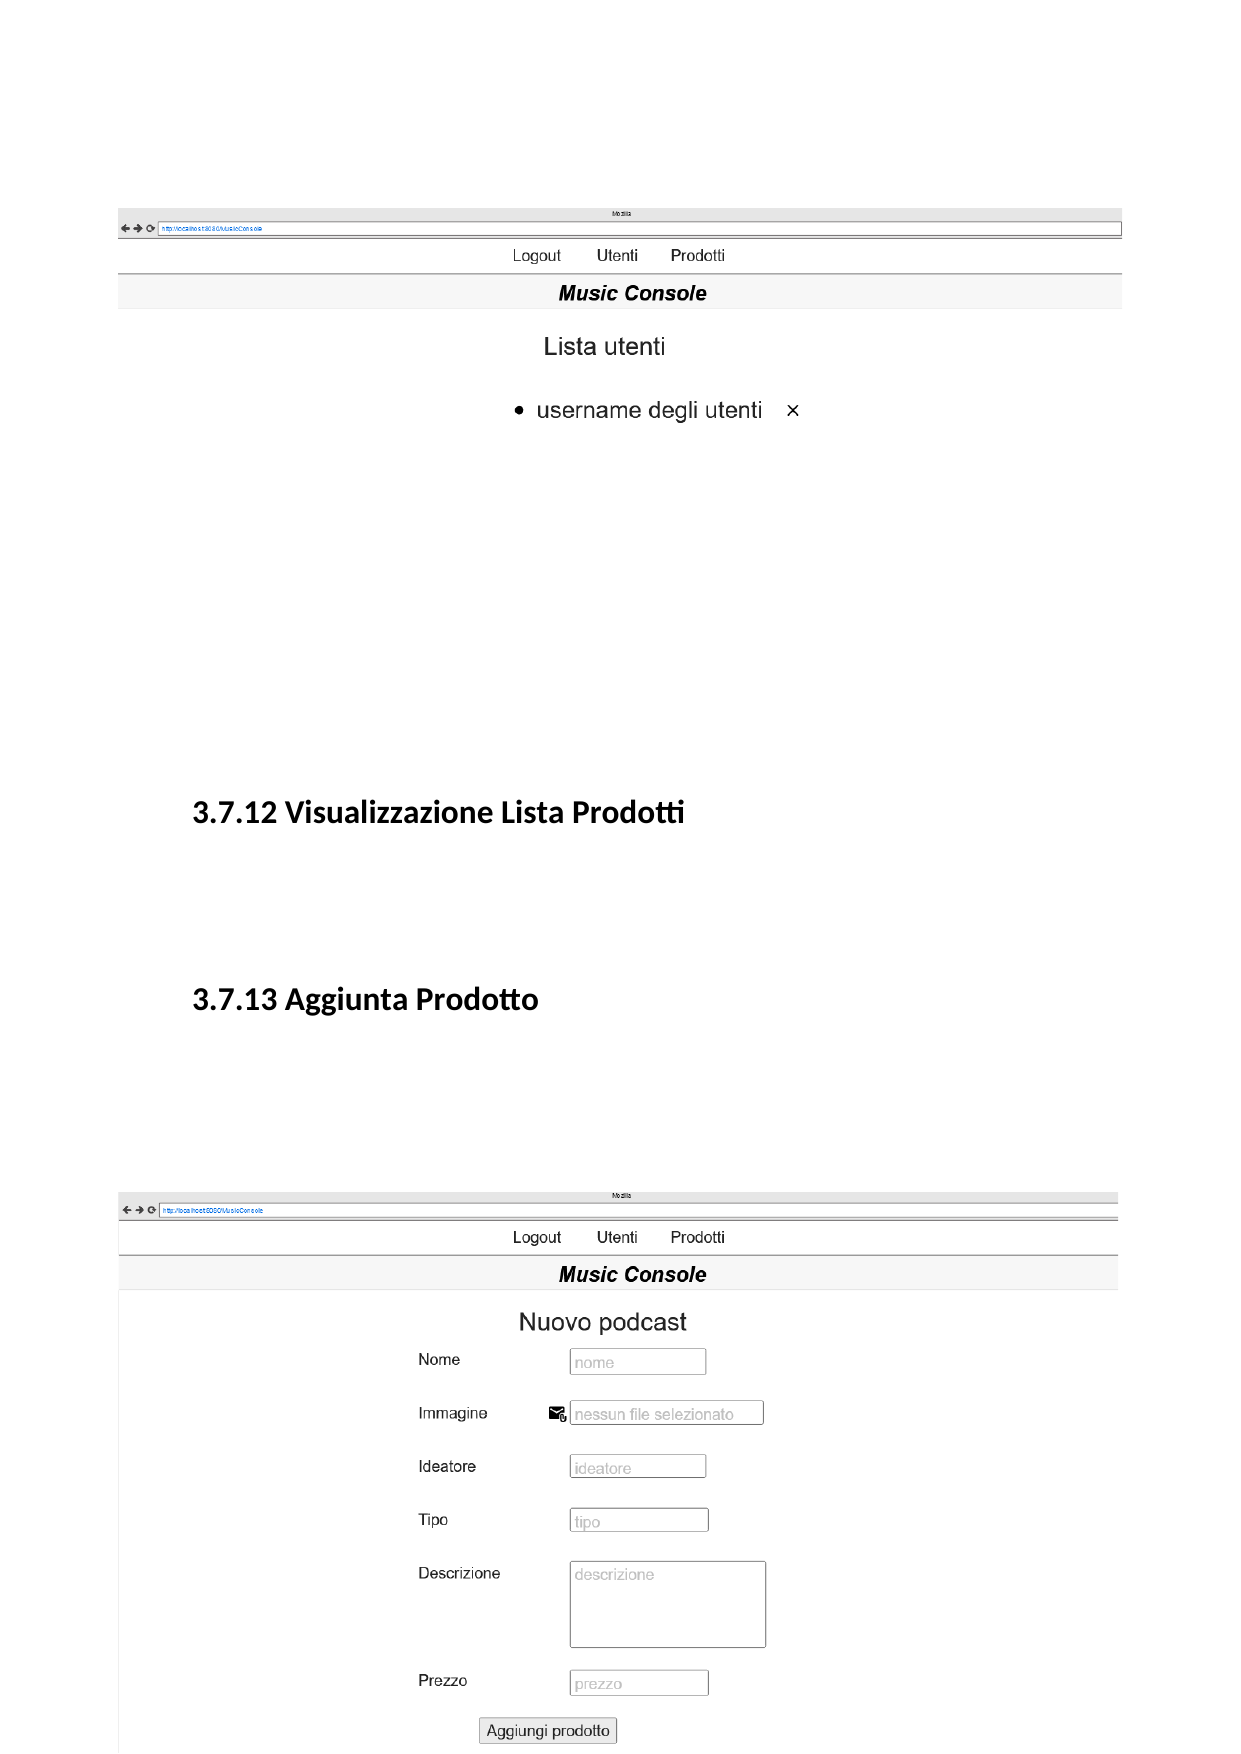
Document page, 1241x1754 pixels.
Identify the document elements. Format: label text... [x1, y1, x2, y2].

text 3.7.12 Visualizzazione Lista Prodotti [118, 791, 1122, 832]
text 3.7.13 Aggiunta Prodotto [118, 978, 1122, 1019]
picture [118, 1192, 1117, 1752]
picture [118, 208, 1123, 773]
